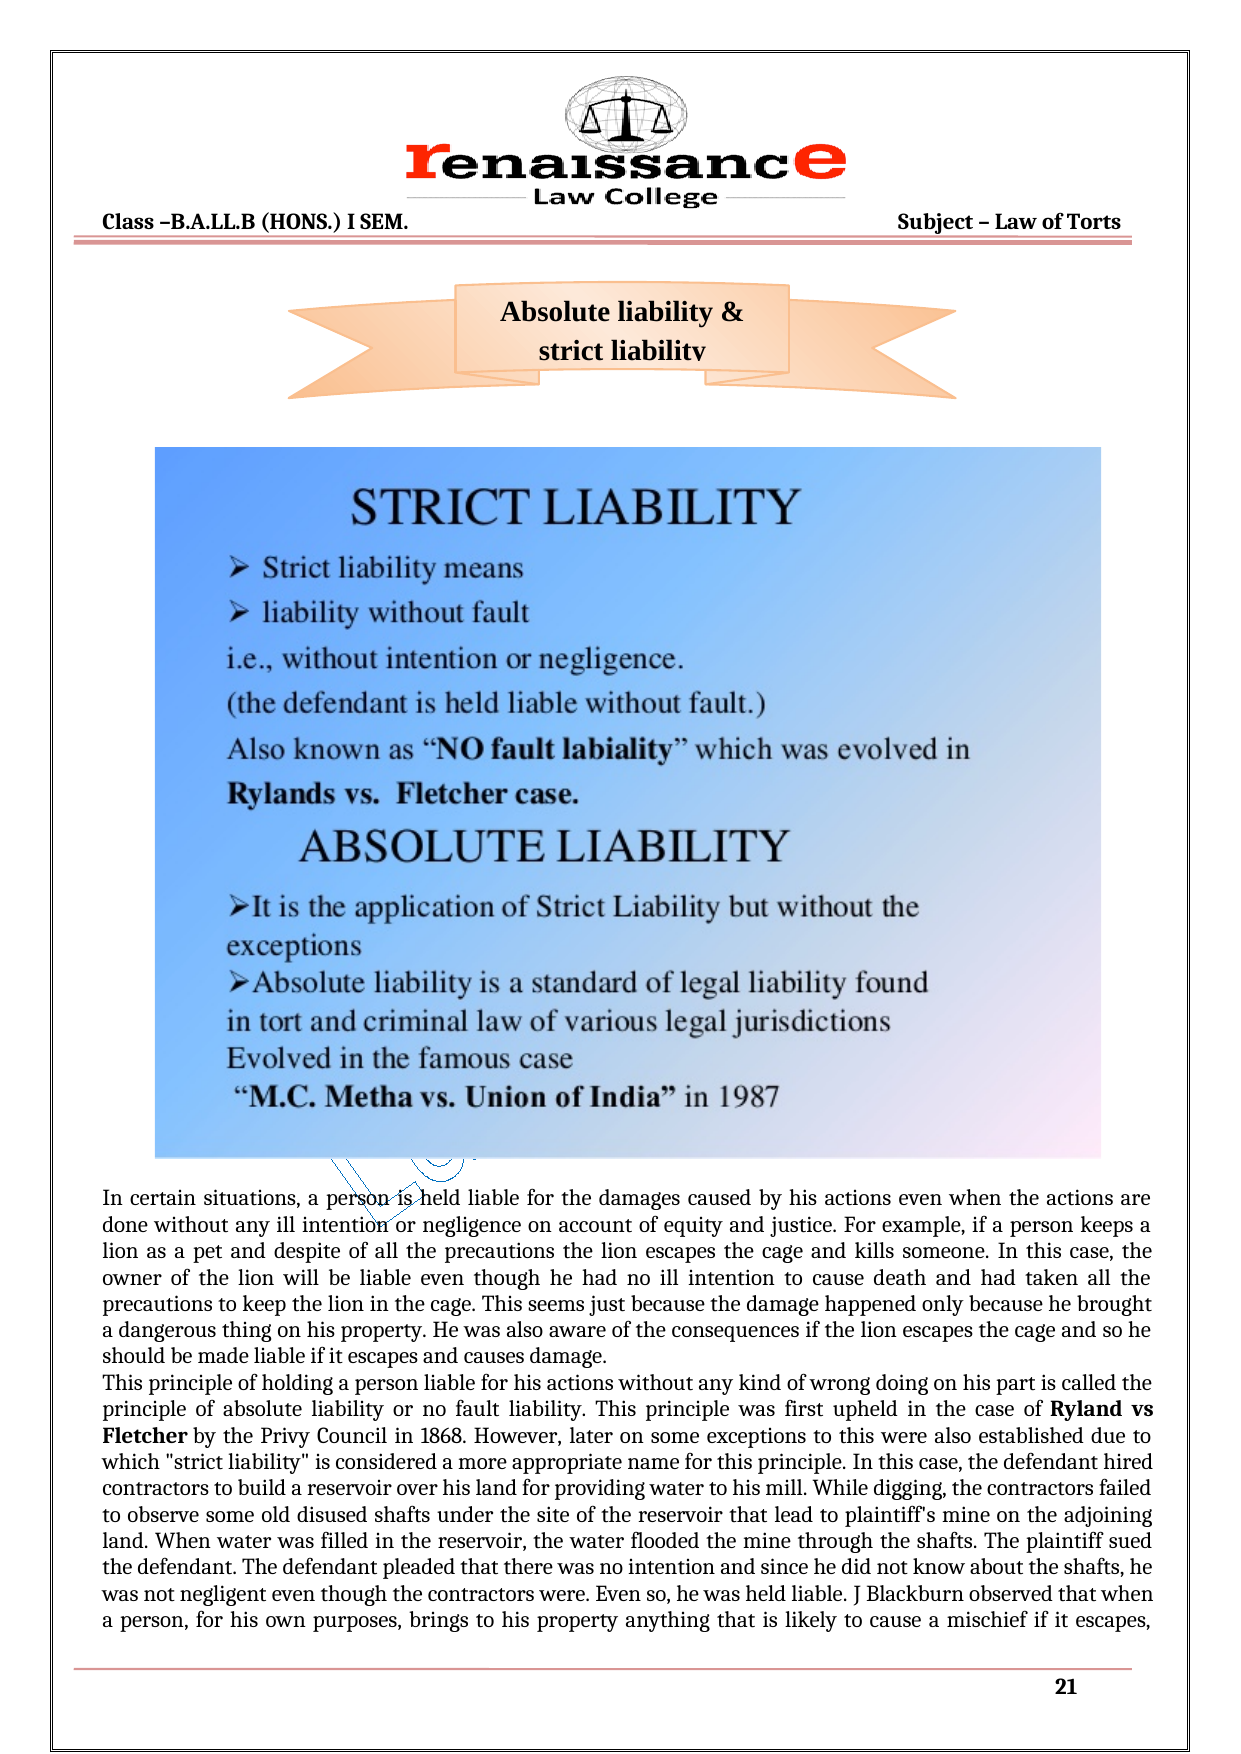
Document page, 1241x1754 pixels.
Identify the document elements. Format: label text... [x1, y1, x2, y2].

picture [154, 447, 1102, 1159]
picture [382, 75, 874, 209]
text In certain situations, a person is held liable for the damages caused by his actions even when the actions are done without any ill intention or negligence on account of equity and justice. For example, if a person keeps a lion as a pet and despite of all the precautions the lion escapes the cage and kills someone. In this case, the owner of the lion will be liable even though he had no ill intention to cause death and had taken all the precautions to keep the lion in the cage. This seems just because the damage happened only because he brought a dangerous thing on his property. He was also aware of the consequences if the lion escapes the cage and so he should be made liable if it escapes and causes damage. [102, 1185, 1154, 1370]
